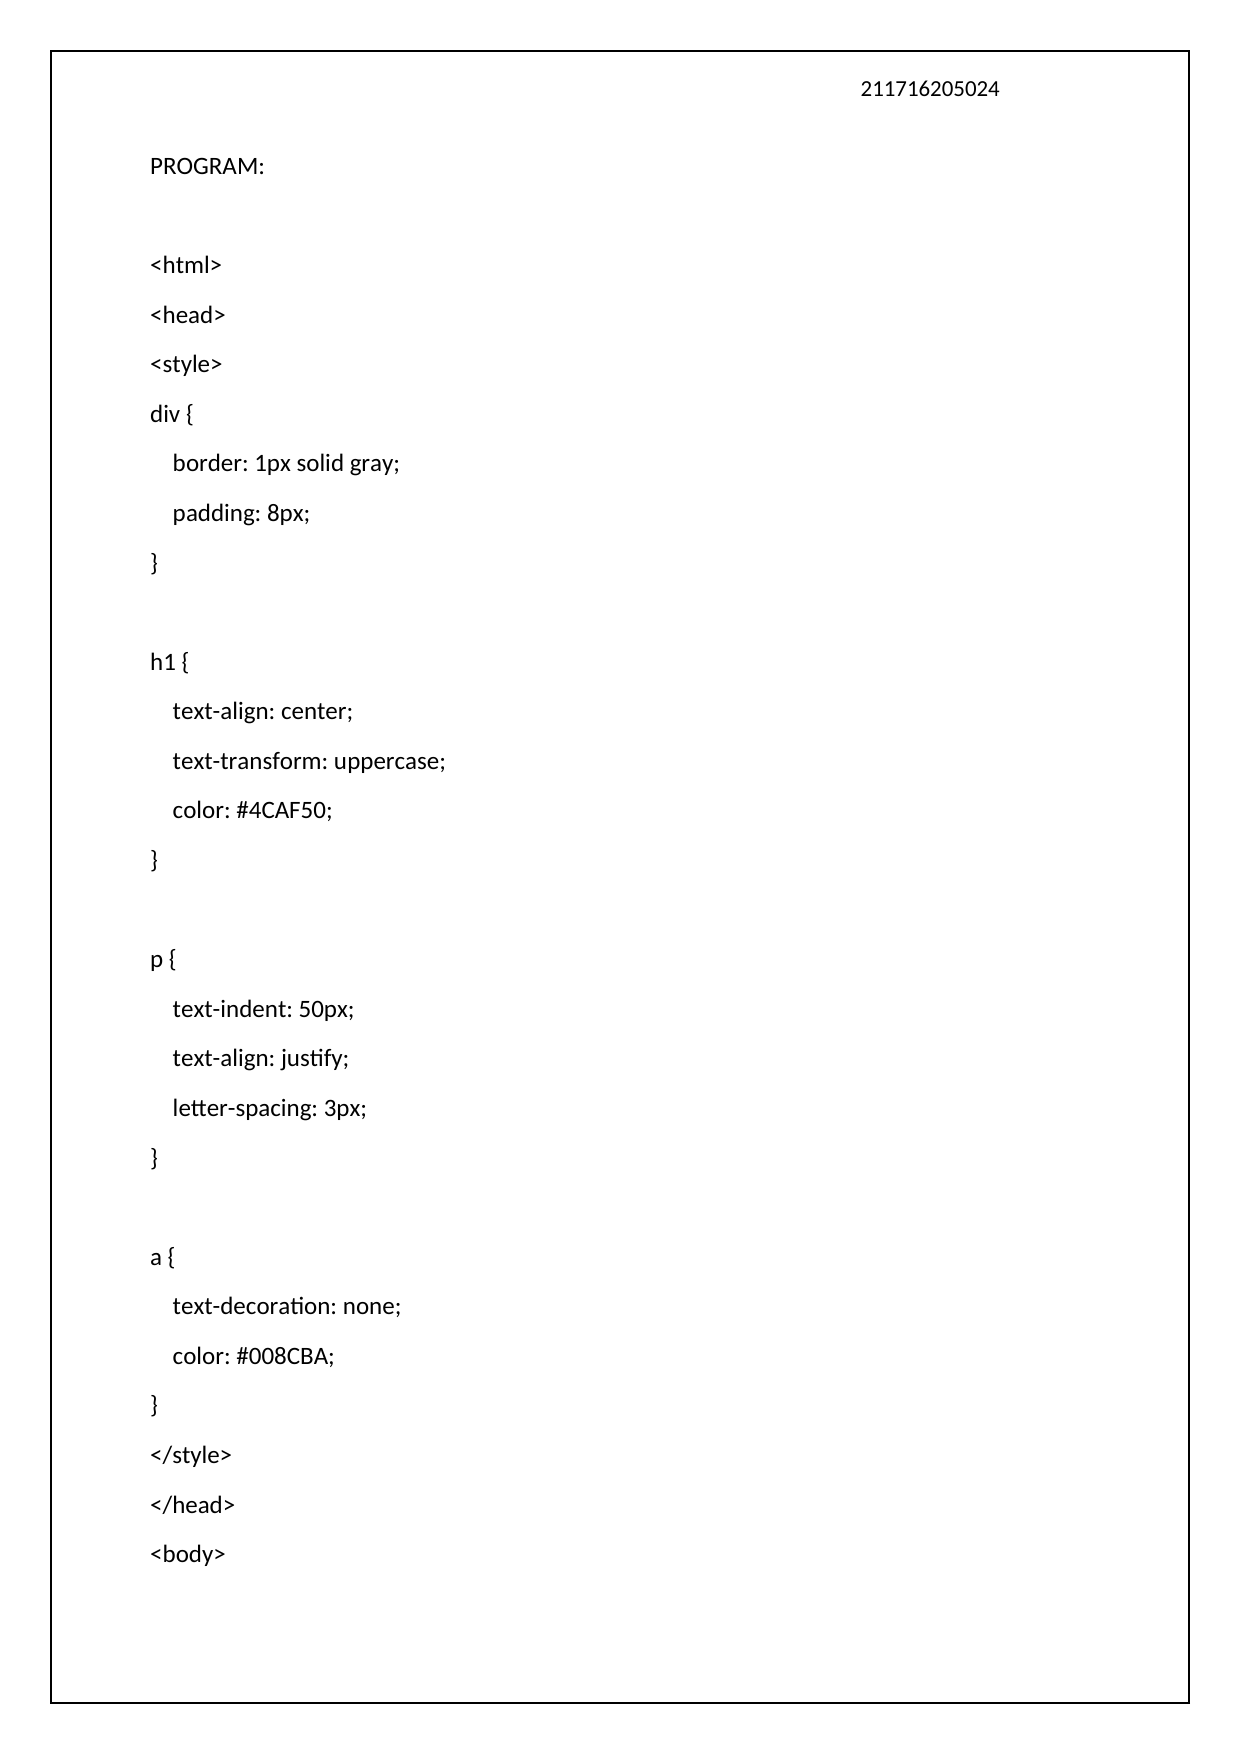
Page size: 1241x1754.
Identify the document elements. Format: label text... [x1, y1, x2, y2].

text </style> [150, 1439, 1090, 1470]
text <body> [150, 1538, 1090, 1569]
text p { [150, 943, 1090, 974]
text } [150, 1389, 1090, 1420]
text } [150, 1142, 1090, 1172]
text <style> [150, 348, 1090, 379]
text padding: 8px; [150, 497, 1090, 528]
text text-decoration: none; [150, 1290, 1090, 1321]
text color: #4CAF50; [150, 794, 1090, 825]
text border: 1px solid gray; [150, 447, 1090, 478]
text color: #008CBA; [150, 1340, 1090, 1371]
text <html> [150, 249, 1090, 280]
text } [150, 844, 1090, 875]
text <head> [150, 299, 1090, 329]
text text-align: justify; [150, 1042, 1090, 1073]
text PROGRAM: [150, 150, 1090, 181]
text } [150, 547, 1090, 577]
text letter-spacing: 3px; [150, 1092, 1090, 1123]
text a { [150, 1241, 1090, 1271]
text text-transform: uppercase; [150, 745, 1090, 776]
text div { [150, 398, 1090, 428]
text text-align: center; [150, 695, 1090, 726]
text h1 { [150, 646, 1090, 676]
text text-indent: 50px; [150, 993, 1090, 1023]
text </head> [150, 1489, 1090, 1519]
